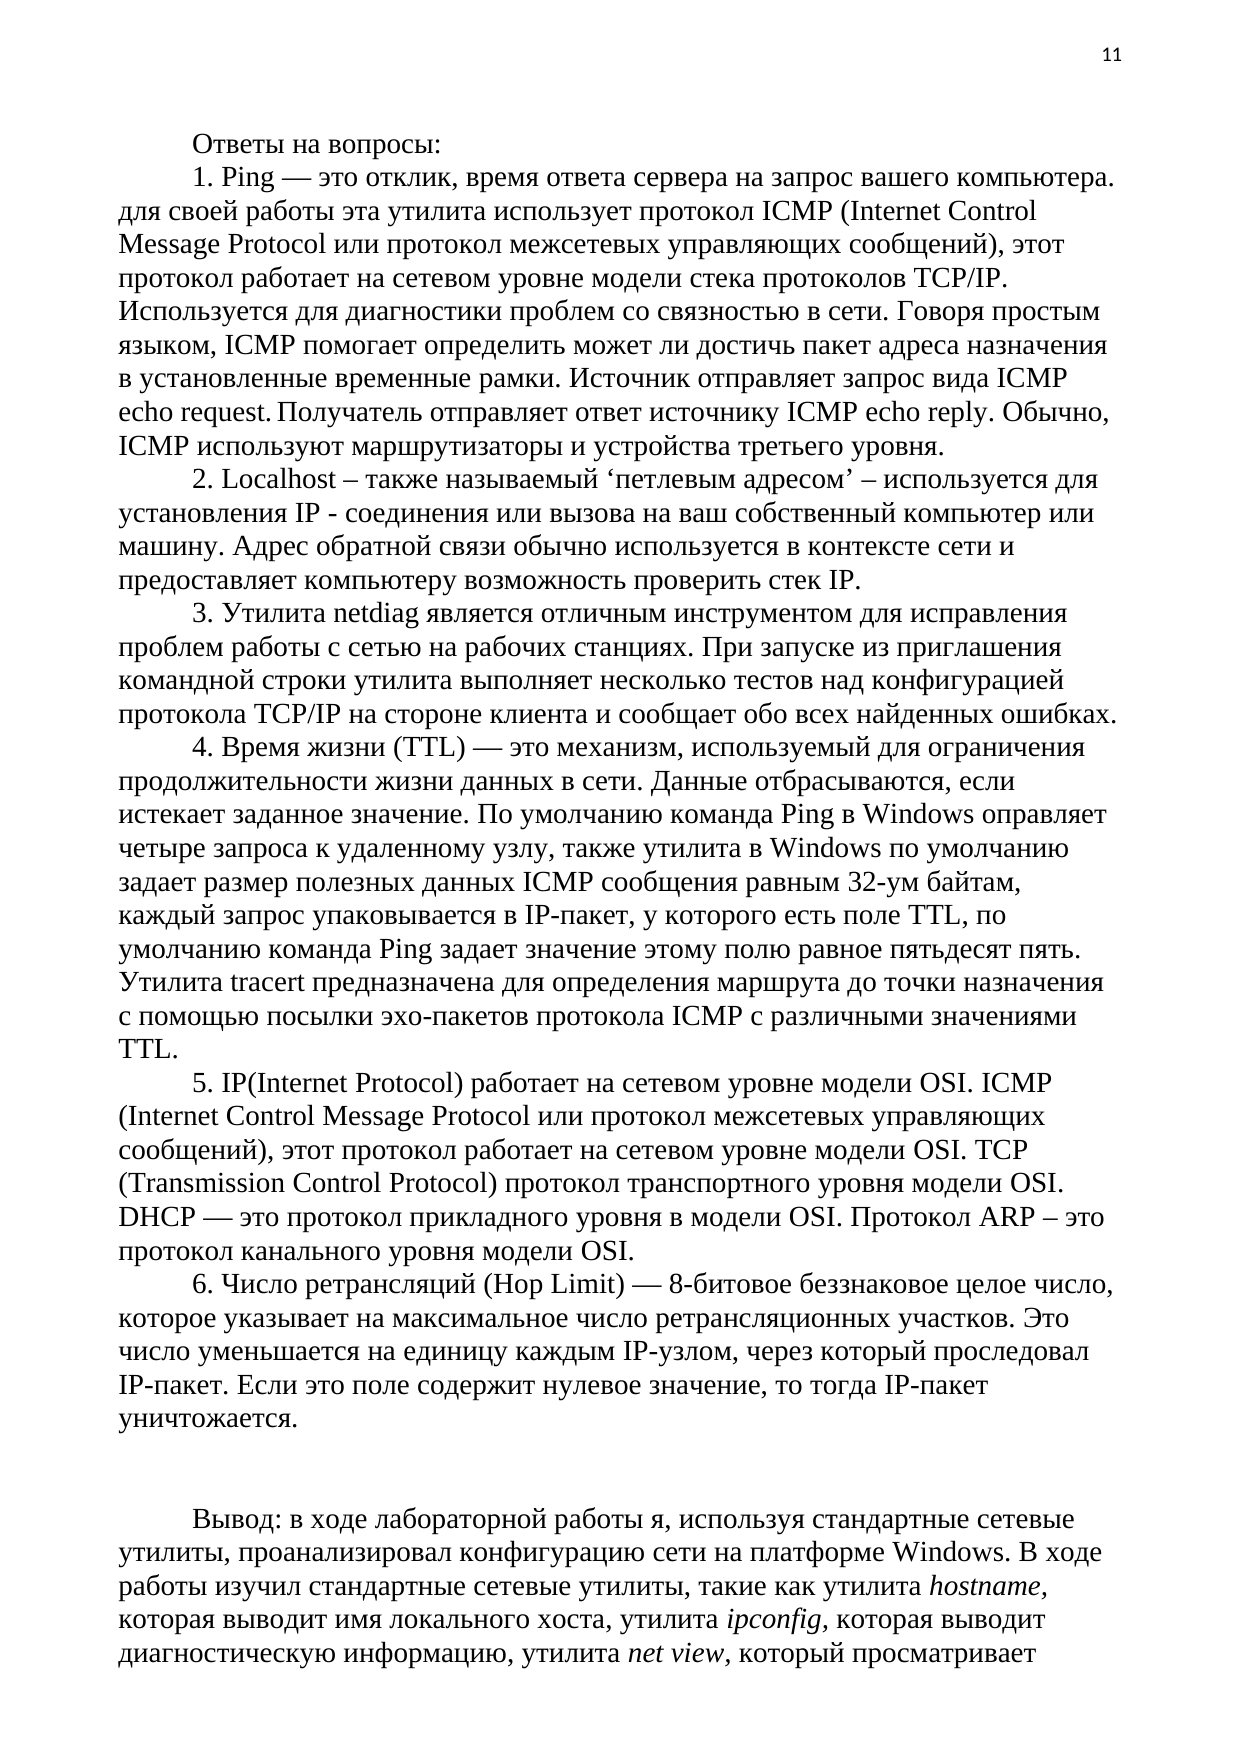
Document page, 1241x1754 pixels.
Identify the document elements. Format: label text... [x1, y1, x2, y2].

text 4. Время жизни (TTL) — это механизм, используемый для ограничения продолжительности жизни данных в сети. Данные отбрасываются, если истекает заданное значение. По умолчанию команда Ping в Windows оправляет четыре запроса к удаленному узлу, также утилита в Windows по умолчанию задает размер полезных данных ICMP сообщения равным 32-ум байтам, каждый запрос упаковывается в IP-пакет, у которого есть поле TTL, по умолчанию команда Ping задает значение этому полю равное пятьдесят пять. Утилита tracert предназначена для определения маршрута до точки назначения с помощью посылки эхо-пакетов протокола ICMP с различными значениями TTL. [118, 729, 1123, 1065]
text 5. IP(Internet Protocol) работает на сетевом уровне модели OSI. ICMP (Internet Control Message Protocol или протокол межсетевых управляющих сообщений), этот протокол работает на сетевом уровне модели OSI. TCP (Transmission Control Protocol) протокол транспортного уровня модели OSI. DHCP — это протокол прикладного уровня в модели OSI. Протокол ARP – это протокол канального уровня модели OSI. [118, 1065, 1123, 1266]
text 1. Ping — это отклик, время ответа сервера на запрос вашего компьютера. для своей работы эта утилита использует протокол ICMP (Internet Control Message Protocol или протокол межсетевых управляющих сообщений), этот протокол работает на сетевом уровне модели стека протоколов TCP/IP. Используется для диагностики проблем со связностью в сети. Говоря простым языком, ICMP помогает определить может ли достичь пакет адреса назначения в установленные временные рамки. Источник отправляет запрос вида ICMP echo request. Получатель отправляет ответ источнику ICMP echo reply. Обычно, ICMP используют маршрутизаторы и устройства третьего уровня. [118, 159, 1123, 461]
text Ответы на вопросы: [118, 126, 1123, 159]
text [118, 1501, 1123, 1669]
text 3. Утилита netdiag является отличным инструментом для исправления проблем работы с сетью на рабочих станциях. При запуске из приглашения командной строки утилита выполняет несколько тестов над конфигурацией протокола TCP/IP на стороне клиента и сообщает обо всех найденных ошибках. [118, 595, 1123, 729]
text 6. Число ретрансляций (Hop Limit) — 8-битовое беззнаковое целое число, которое указывает на максимальное число ретрансляционных участков. Это число уменьшается на единицу каждым IP-узлом, через который проследовал IP-пакет. Если это поле содержит нулевое значение, то тогда IP-пакет уничтожается. [118, 1266, 1123, 1434]
text 2. Localhost – также называемый ‘петлевым адресом’ – используется для установления IP - соединения или вызова на ваш собственный компьютер или машину. Адрес обратной связи обычно используется в контексте сети и предоставляет компьютеру возможность проверить стек IP. [118, 461, 1123, 595]
